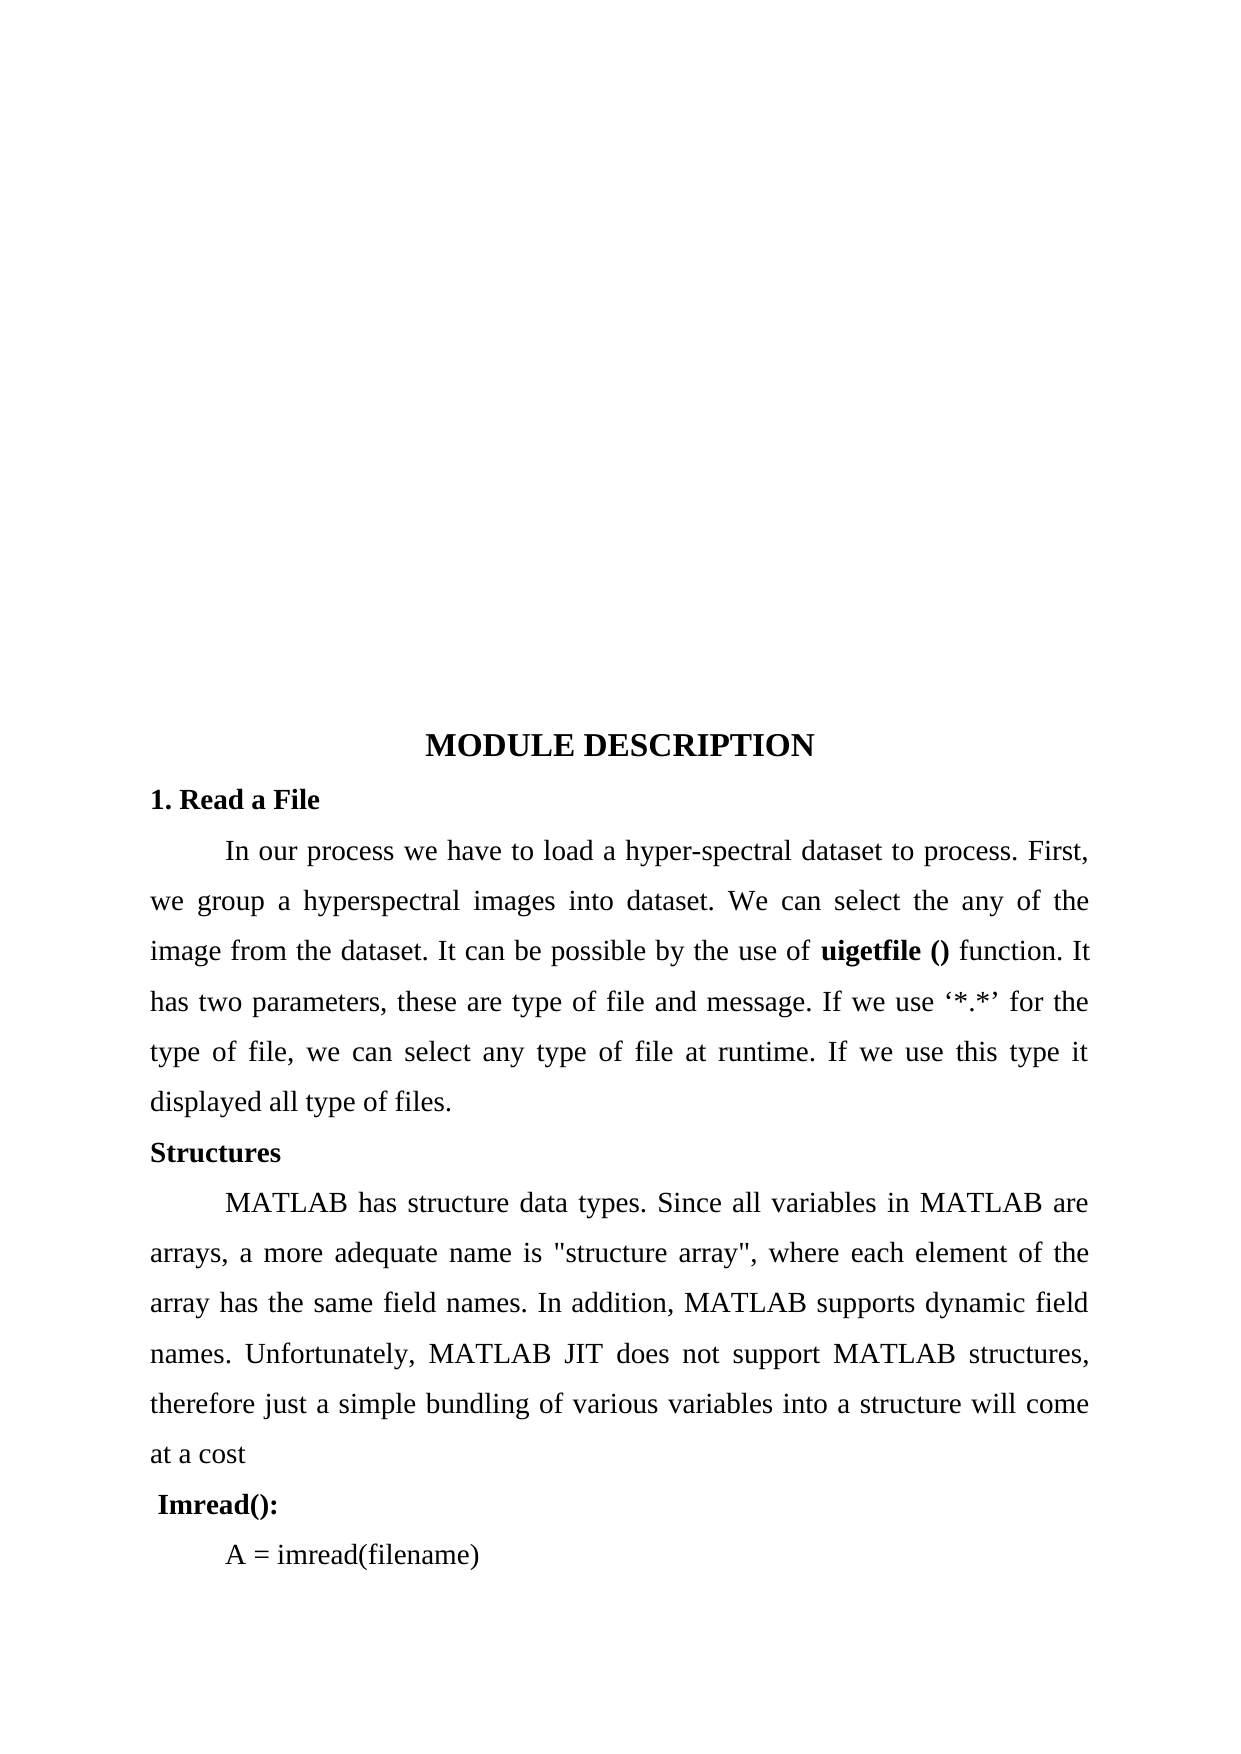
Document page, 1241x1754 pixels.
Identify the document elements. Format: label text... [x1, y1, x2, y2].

text Structures [150, 1135, 1090, 1168]
text A = imread(filename) [150, 1537, 1090, 1571]
text 1. Read a File [150, 782, 1090, 816]
text In our process we have to load a hyper-spectral dataset to process. First, we group a hyperspectral images into dataset. We can select the any of the image from the dataset. It can be possible by the use of uigetfile () function. It has two parameters, these are type of file and message. If we use ‘*.*’ for the type of file, we can select any type of file at runtime. If we use this type it displayed all type of files. [150, 833, 1090, 1118]
text MODULE DESCRIPTION [150, 725, 1090, 763]
text MATLAB has structure data types. Since all variables in MATLAB are arrays, a more adequate name is "structure array", where each element of the array has the same field names. In addition, MATLAB supports dynamic field names. Unfortunately, MATLAB JIT does not support MATLAB structures, therefore just a simple bundling of various variables into a structure will come at a cost [150, 1185, 1090, 1470]
text Imread(): [150, 1487, 1090, 1520]
